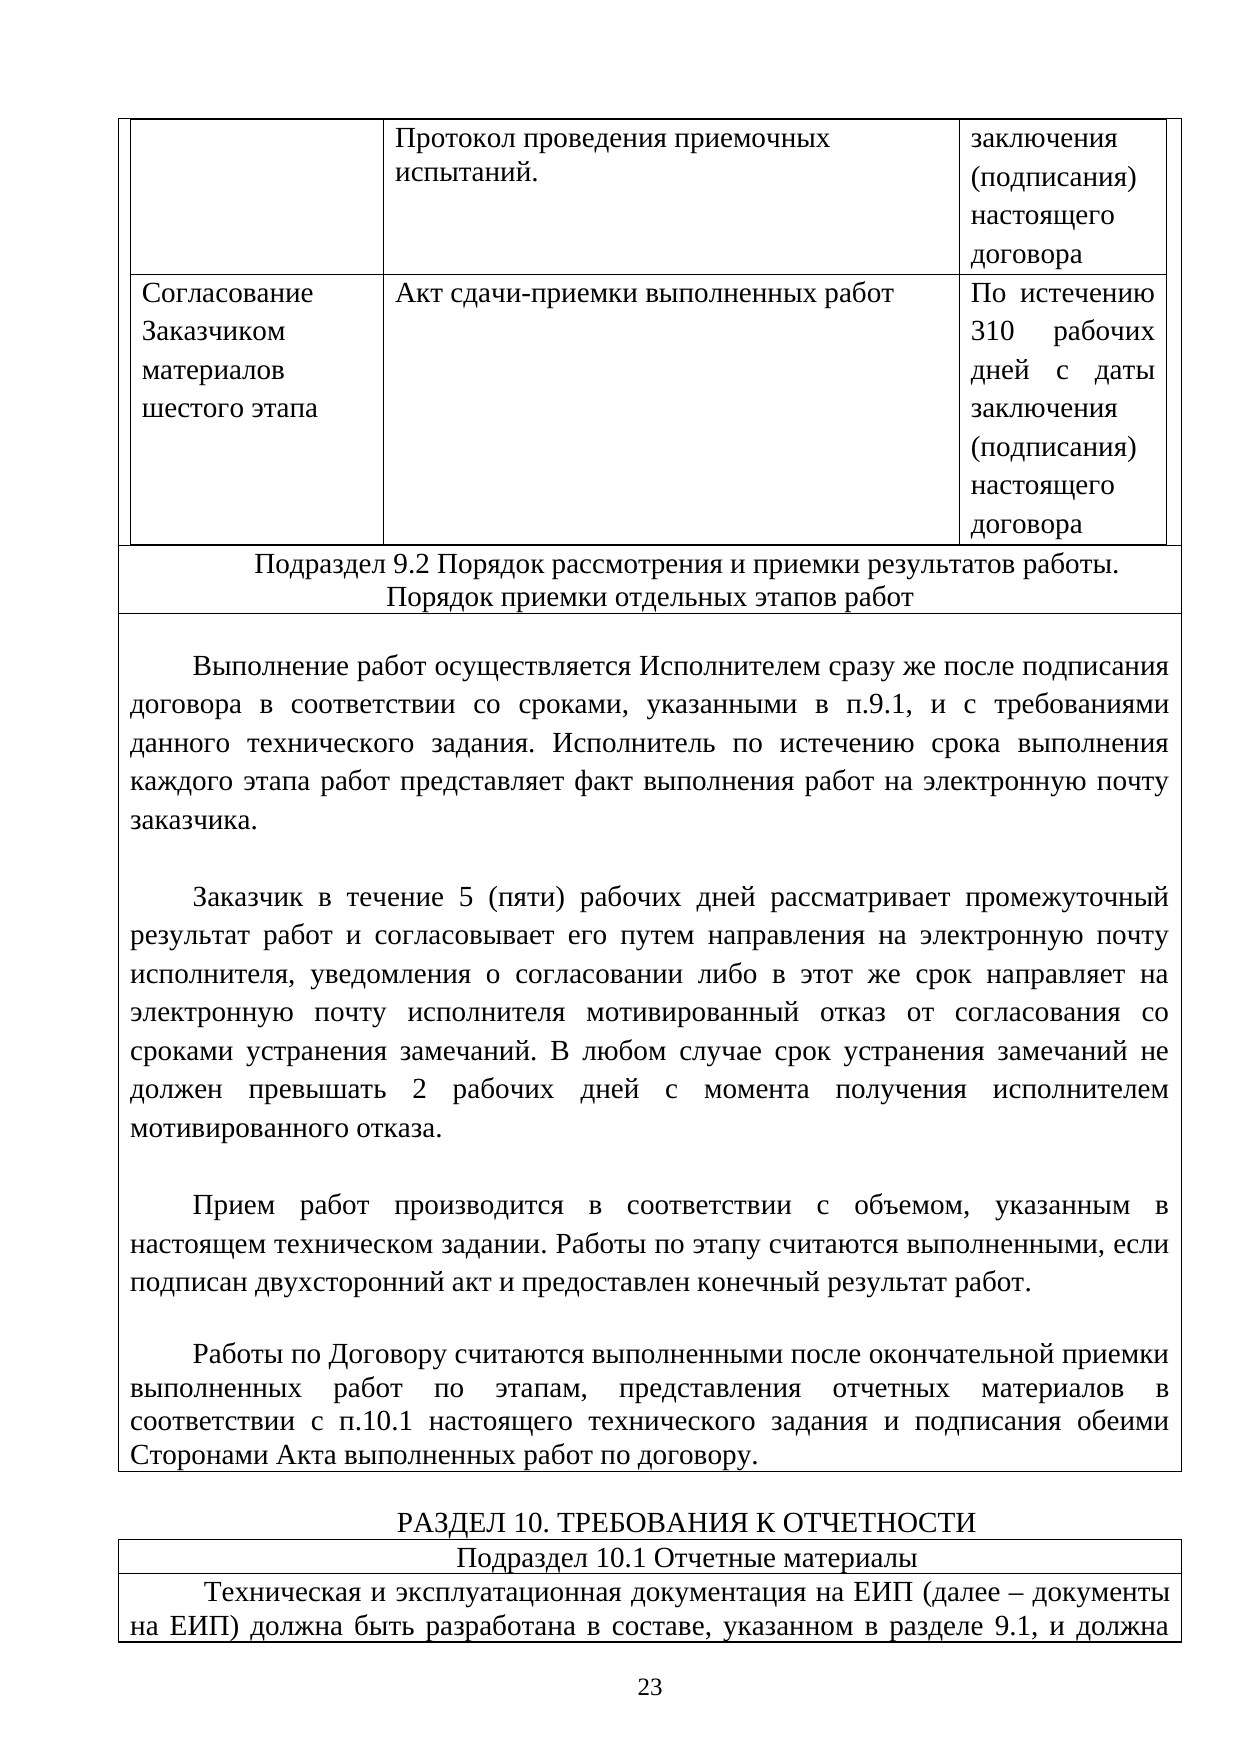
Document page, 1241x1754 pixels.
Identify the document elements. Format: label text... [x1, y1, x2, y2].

table_cell [131, 120, 383, 274]
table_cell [119, 1574, 1181, 1641]
table_cell [131, 275, 383, 544]
list РАЗДЕЛ 10. ТРЕБОВАНИЯ К ОТЧЕТНОСТИ [118, 1505, 1181, 1539]
table_cell [1167, 119, 1181, 545]
table_cell Выполнение работ осуществляется Исполнителем сразу же после подписания договора в соответствии со сроками, указанными в п.9.1, и с требованиями данного технического задания. Исполнитель по истечению срока выполнения каждого этапа работ представляет факт выполнения работ на электронную почту заказчика. Заказчик в течение 5 (пяти) рабочих дней рассматривает промежуточный результат работ и согласовывает его путем направления на электронную почту исполнителя, уведомления о согласовании либо в этот же срок направляет на электронную почту исполнителя мотивированный отказ от согласования со сроками устранения замечаний. В любом случае срок устранения замечаний не должен превышать 2 рабочих дней с момента получения исполнителем мотивированного отказа. Прием работ производится в соответствии с объемом, указанным в настоящем техническом задании. Работы по этапу считаются выполненными, если подписан двухсторонний акт и предоставлен конечный результат работ. Работы по Договору считаются выполненными после окончательной приемки выполненных работ по этапам, представления отчетных материалов в соответствии с п.10.1 настоящего технического задания и подписания обеими Сторонами Акта выполненных работ по договору. [119, 614, 1181, 1471]
table_cell [119, 119, 130, 545]
table_header Подраздел 10.1 Отчетные материалы [119, 1540, 1181, 1573]
table_cell [384, 120, 959, 274]
table_cell [384, 275, 959, 544]
table_cell [960, 120, 1166, 274]
table_cell [960, 275, 1166, 544]
table_cell Подраздел 9.2 Порядок рассмотрения и приемки результатов работы. Порядок приемки отдельных этапов работ [119, 546, 1181, 613]
